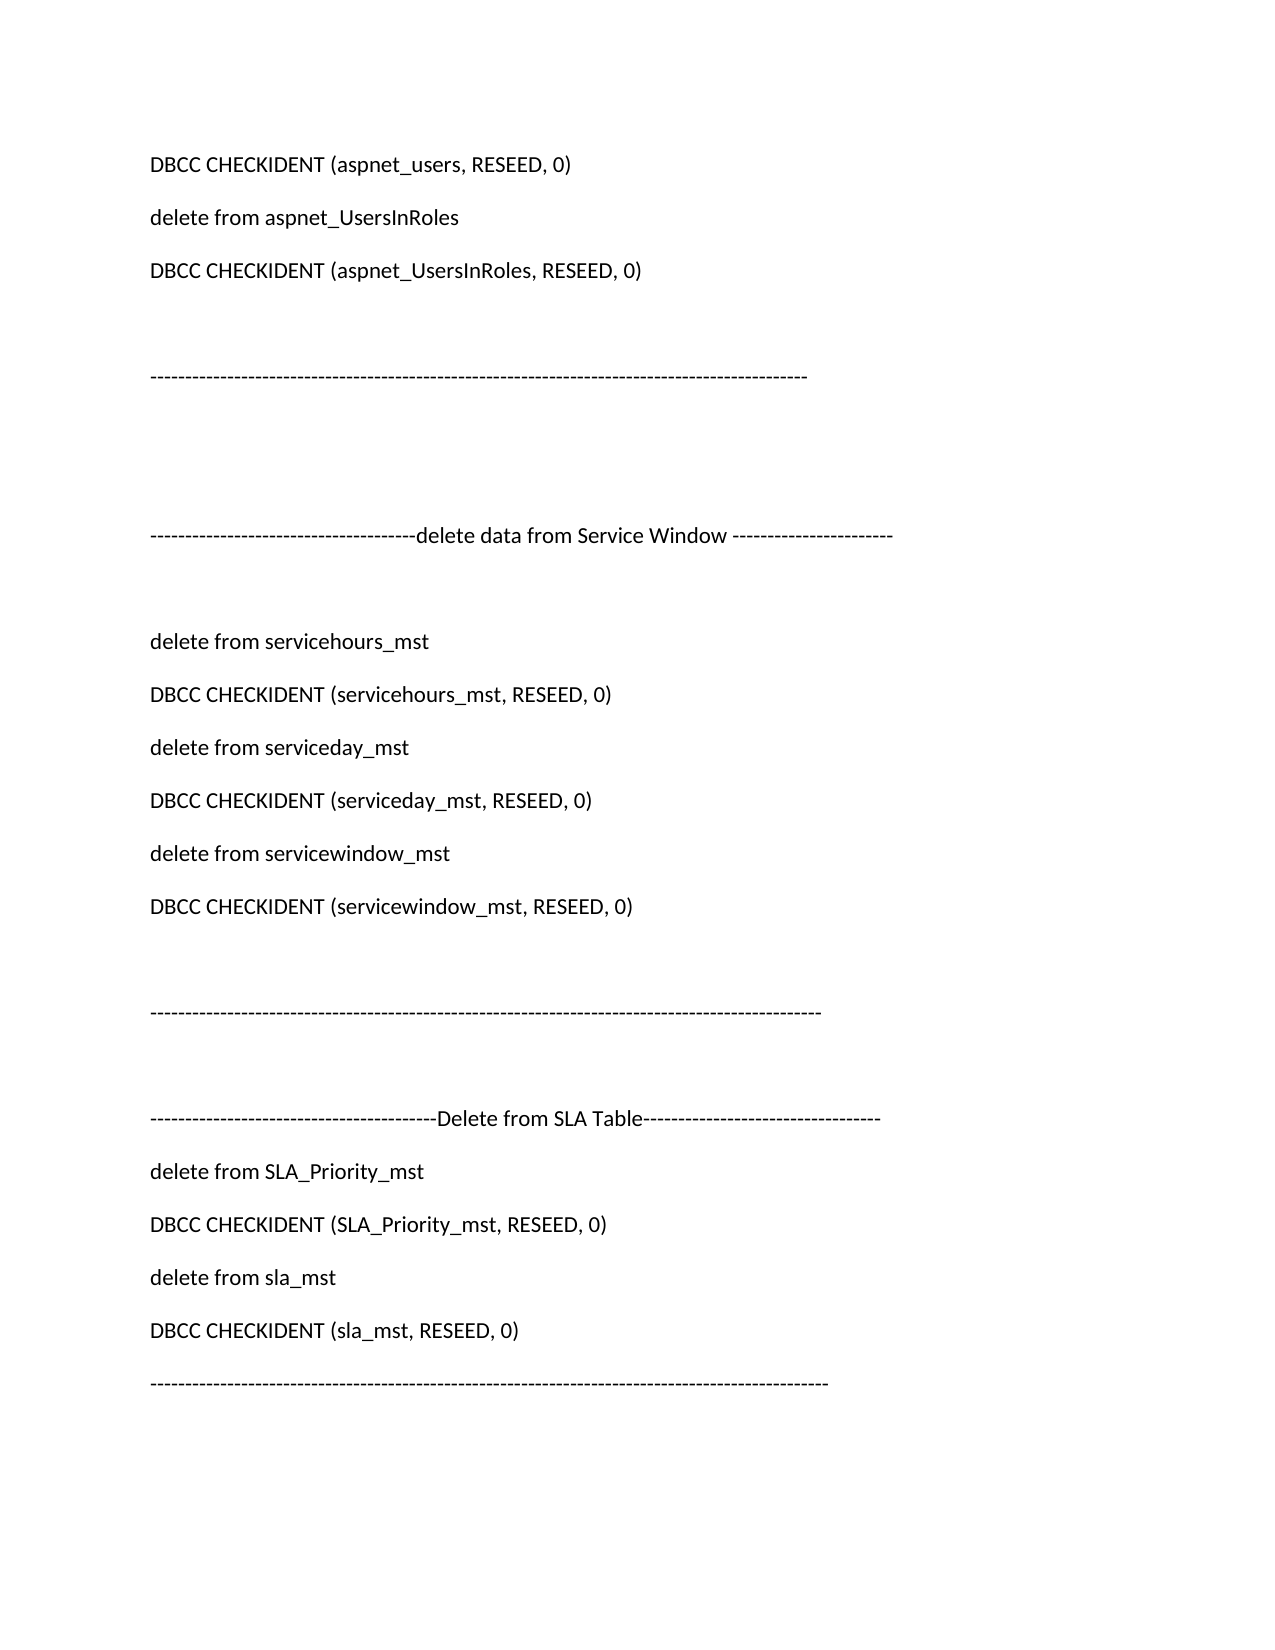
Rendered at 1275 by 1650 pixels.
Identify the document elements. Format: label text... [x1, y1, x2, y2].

text -----------------------------------------Delete from SLA Table---------------------------------- [150, 1104, 1125, 1132]
text DBCC CHECKIDENT (servicewindow_mst, RESEED, 0) [150, 892, 1125, 920]
text DBCC CHECKIDENT (aspnet_users, RESEED, 0) [150, 150, 1125, 178]
text ------------------------------------------------------------------------------------------------ [150, 998, 1125, 1026]
text ------------------------------------------------------------------------------------------------- [150, 1369, 1125, 1397]
text ---------------------------------------------------------------------------------------------- [150, 362, 1125, 390]
text delete from servicewindow_mst [150, 839, 1125, 867]
text DBCC CHECKIDENT (aspnet_UsersInRoles, RESEED, 0) [150, 256, 1125, 284]
text delete from SLA_Priority_mst [150, 1157, 1125, 1185]
text --------------------------------------delete data from Service Window ----------------------- [150, 521, 1125, 549]
text DBCC CHECKIDENT (sla_mst, RESEED, 0) [150, 1316, 1125, 1344]
text DBCC CHECKIDENT (serviceday_mst, RESEED, 0) [150, 786, 1125, 814]
text delete from serviceday_mst [150, 733, 1125, 761]
text delete from sla_mst [150, 1263, 1125, 1291]
text delete from servicehours_mst [150, 627, 1125, 655]
text delete from aspnet_UsersInRoles [150, 203, 1125, 231]
text DBCC CHECKIDENT (servicehours_mst, RESEED, 0) [150, 680, 1125, 708]
text DBCC CHECKIDENT (SLA_Priority_mst, RESEED, 0) [150, 1210, 1125, 1238]
